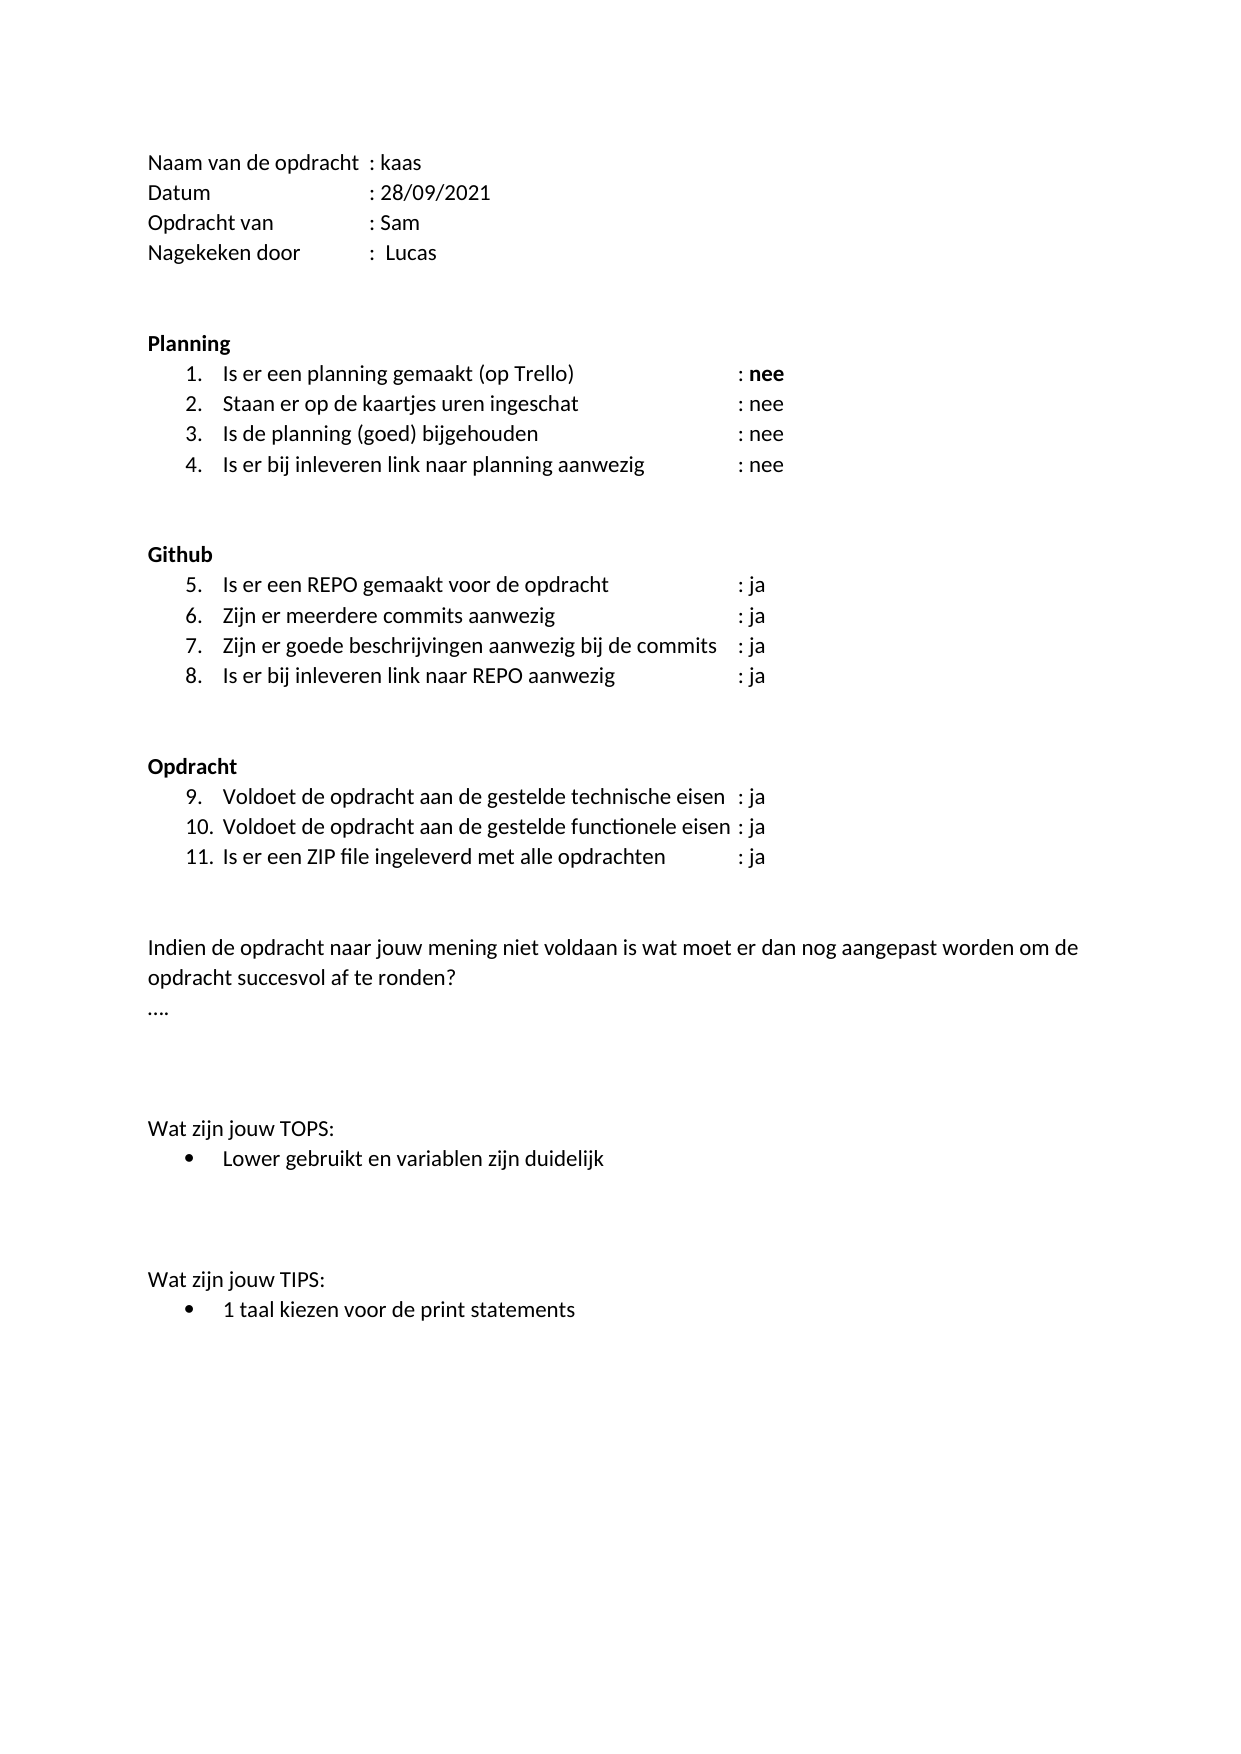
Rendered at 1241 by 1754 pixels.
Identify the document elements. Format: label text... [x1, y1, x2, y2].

list Voldoet de opdracht aan de gestelde functionele eisen : ja [185, 812, 1093, 840]
text Wat zijn jouw TIPS: [148, 1265, 1093, 1293]
list Staan er op de kaartjes uren ingeschat : nee [185, 389, 1093, 417]
text Datum : 28/09/2021 [148, 178, 1093, 206]
text Github [148, 540, 1093, 568]
list Voldoet de opdracht aan de gestelde technische eisen : ja [185, 782, 1093, 810]
list Is er bij inleveren link naar REPO aanwezig : ja [185, 661, 1093, 689]
list Is de planning (goed) bijgehouden : nee [185, 419, 1093, 447]
list Is er bij inleveren link naar planning aanwezig : nee [185, 450, 1093, 478]
list Is er een ZIP file ingeleverd met alle opdrachten : ja [185, 842, 1093, 870]
text Indien de opdracht naar jouw mening niet voldaan is wat moet er dan nog aangepast worden om de opdracht succesvol af te ronden? [148, 933, 1093, 991]
text Planning [148, 329, 1093, 357]
list Zijn er meerdere commits aanwezig : ja [185, 601, 1093, 629]
list Zijn er goede beschrijvingen aanwezig bij de commits : ja [185, 631, 1093, 659]
text Opdracht [148, 752, 1093, 780]
list Is er een planning gemaakt (op Trello) : nee [185, 359, 1093, 387]
list Lower gebruikt en variablen zijn duidelijk [185, 1144, 1093, 1172]
text Opdracht van : Sam [148, 208, 1093, 236]
text Nagekeken door : Lucas [148, 238, 1093, 266]
list Is er een REPO gemaakt voor de opdracht : ja [185, 571, 1093, 598]
text Naam van de opdracht : kaas [148, 148, 1093, 176]
text …. [148, 993, 1093, 1021]
text Wat zijn jouw TOPS: [148, 1114, 1093, 1142]
list 1 taal kiezen voor de print statements [185, 1296, 1093, 1323]
